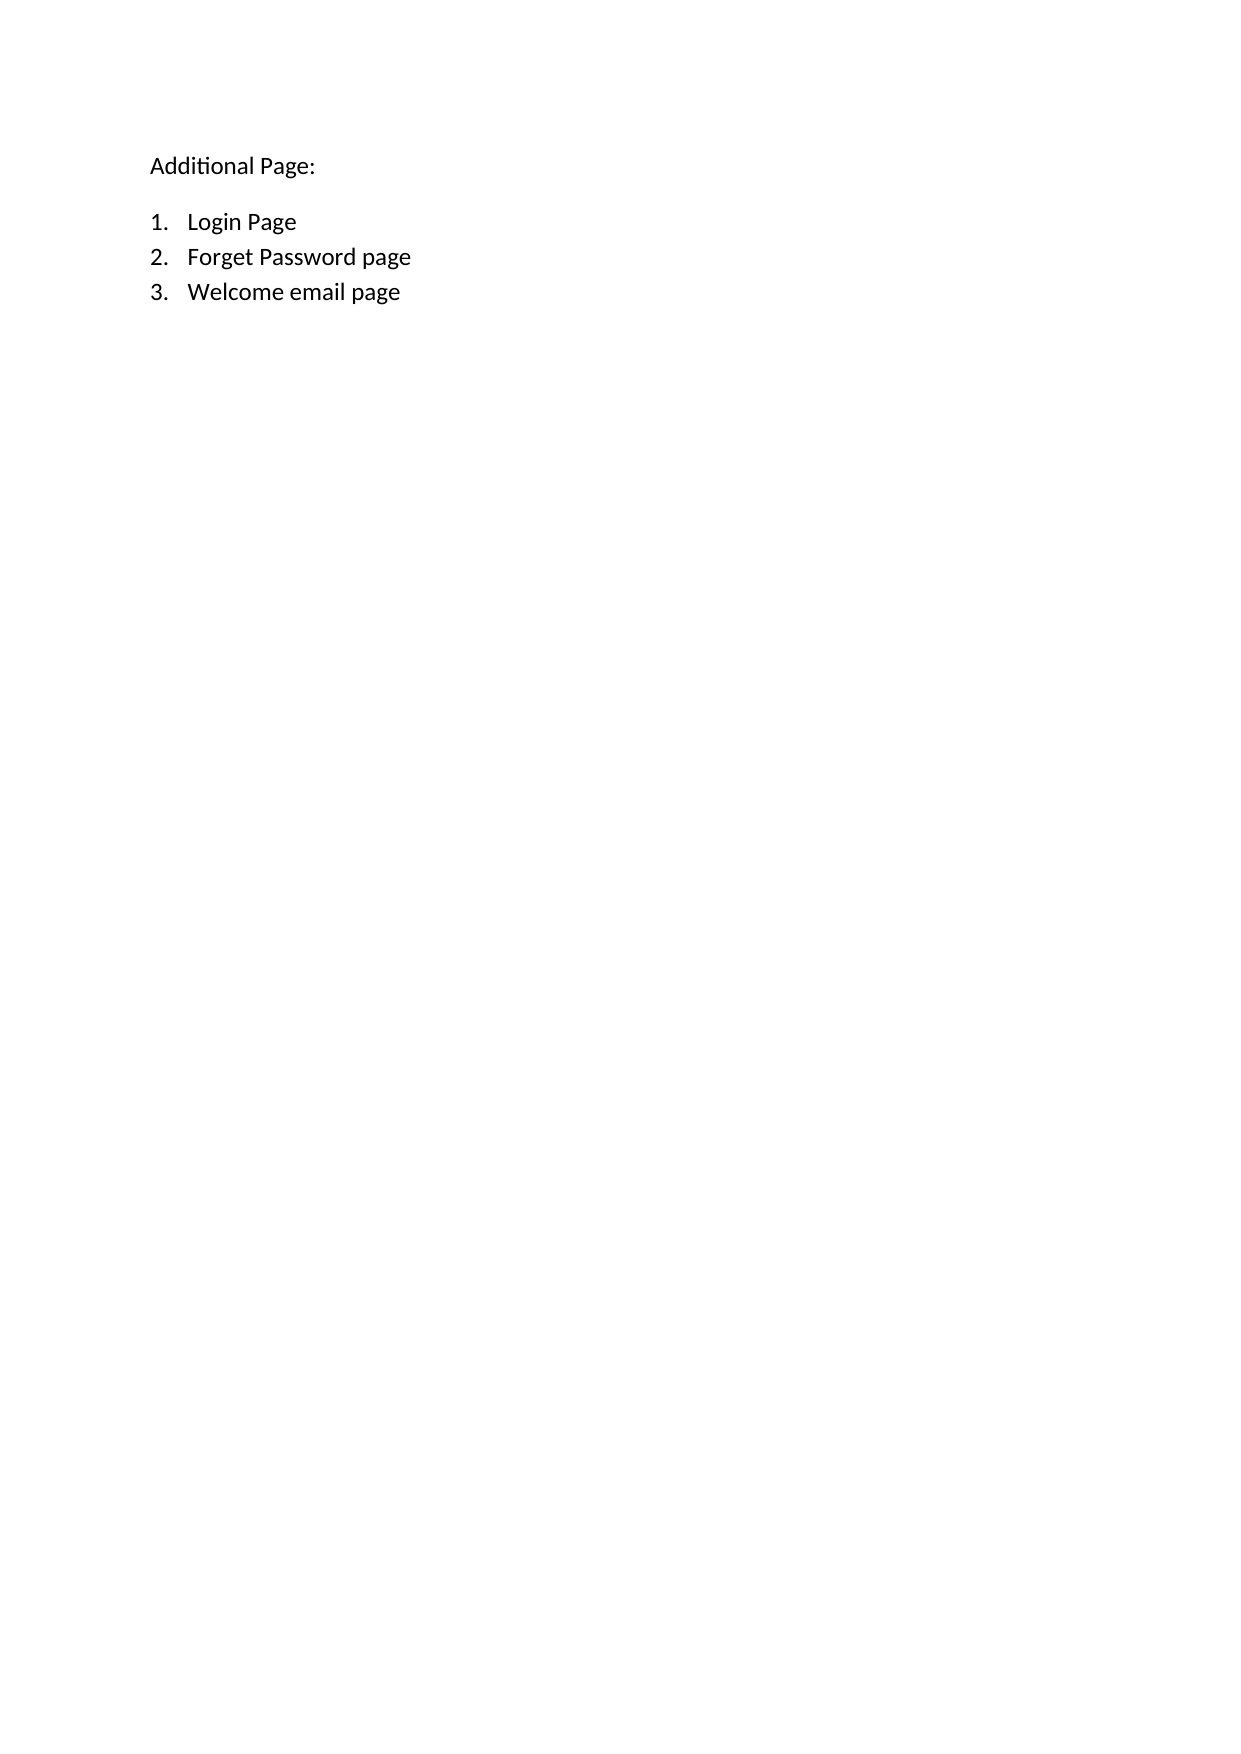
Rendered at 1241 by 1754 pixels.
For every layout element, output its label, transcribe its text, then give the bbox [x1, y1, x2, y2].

list Welcome email page [150, 276, 1090, 306]
list Forget Password page [150, 241, 1090, 271]
list Login Page [150, 206, 1090, 236]
text Additional Page: [150, 150, 1090, 181]
